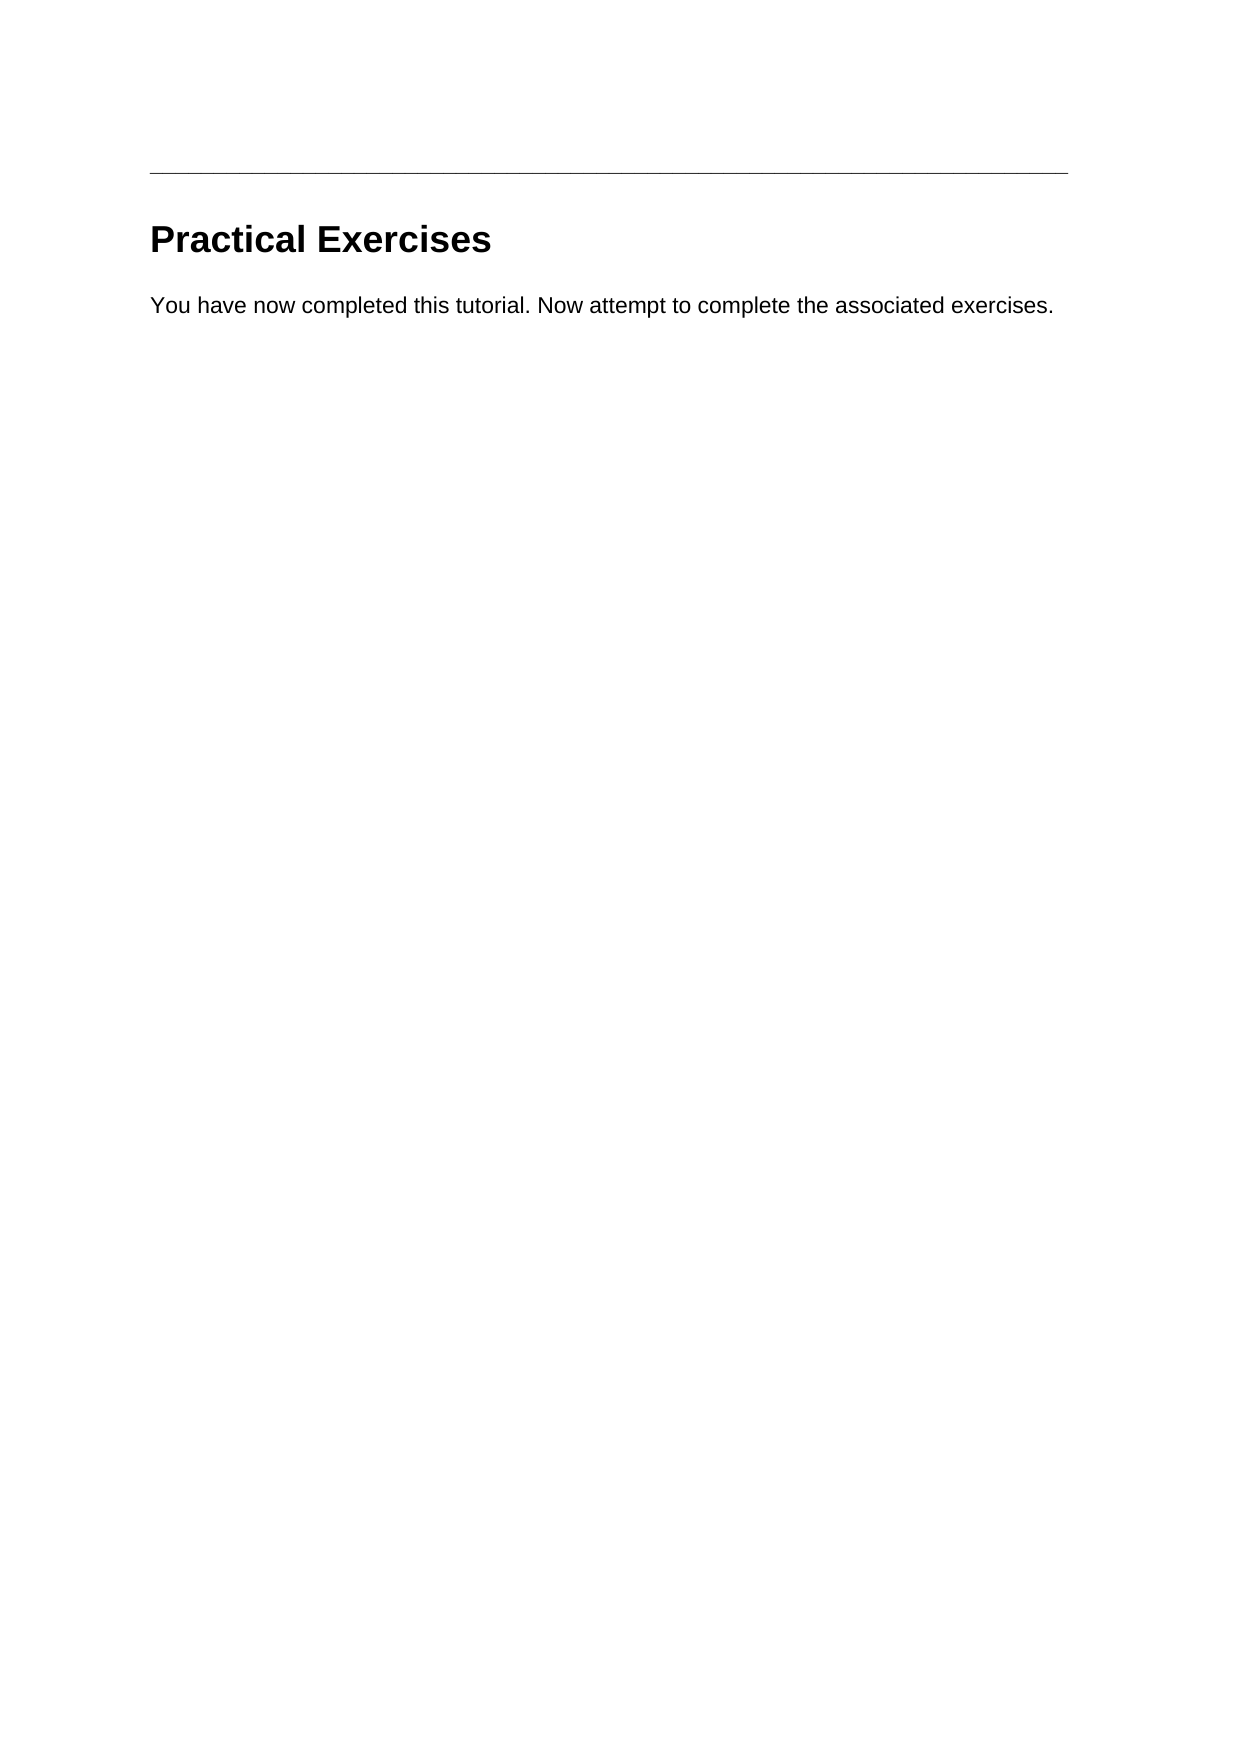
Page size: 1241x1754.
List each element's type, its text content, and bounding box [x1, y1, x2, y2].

text ________________________________________________________________________ [150, 150, 1090, 176]
subtitle Practical Exercises [150, 218, 1090, 261]
text You have now completed this tutorial. Now attempt to complete the associated exercises. [150, 292, 1090, 319]
